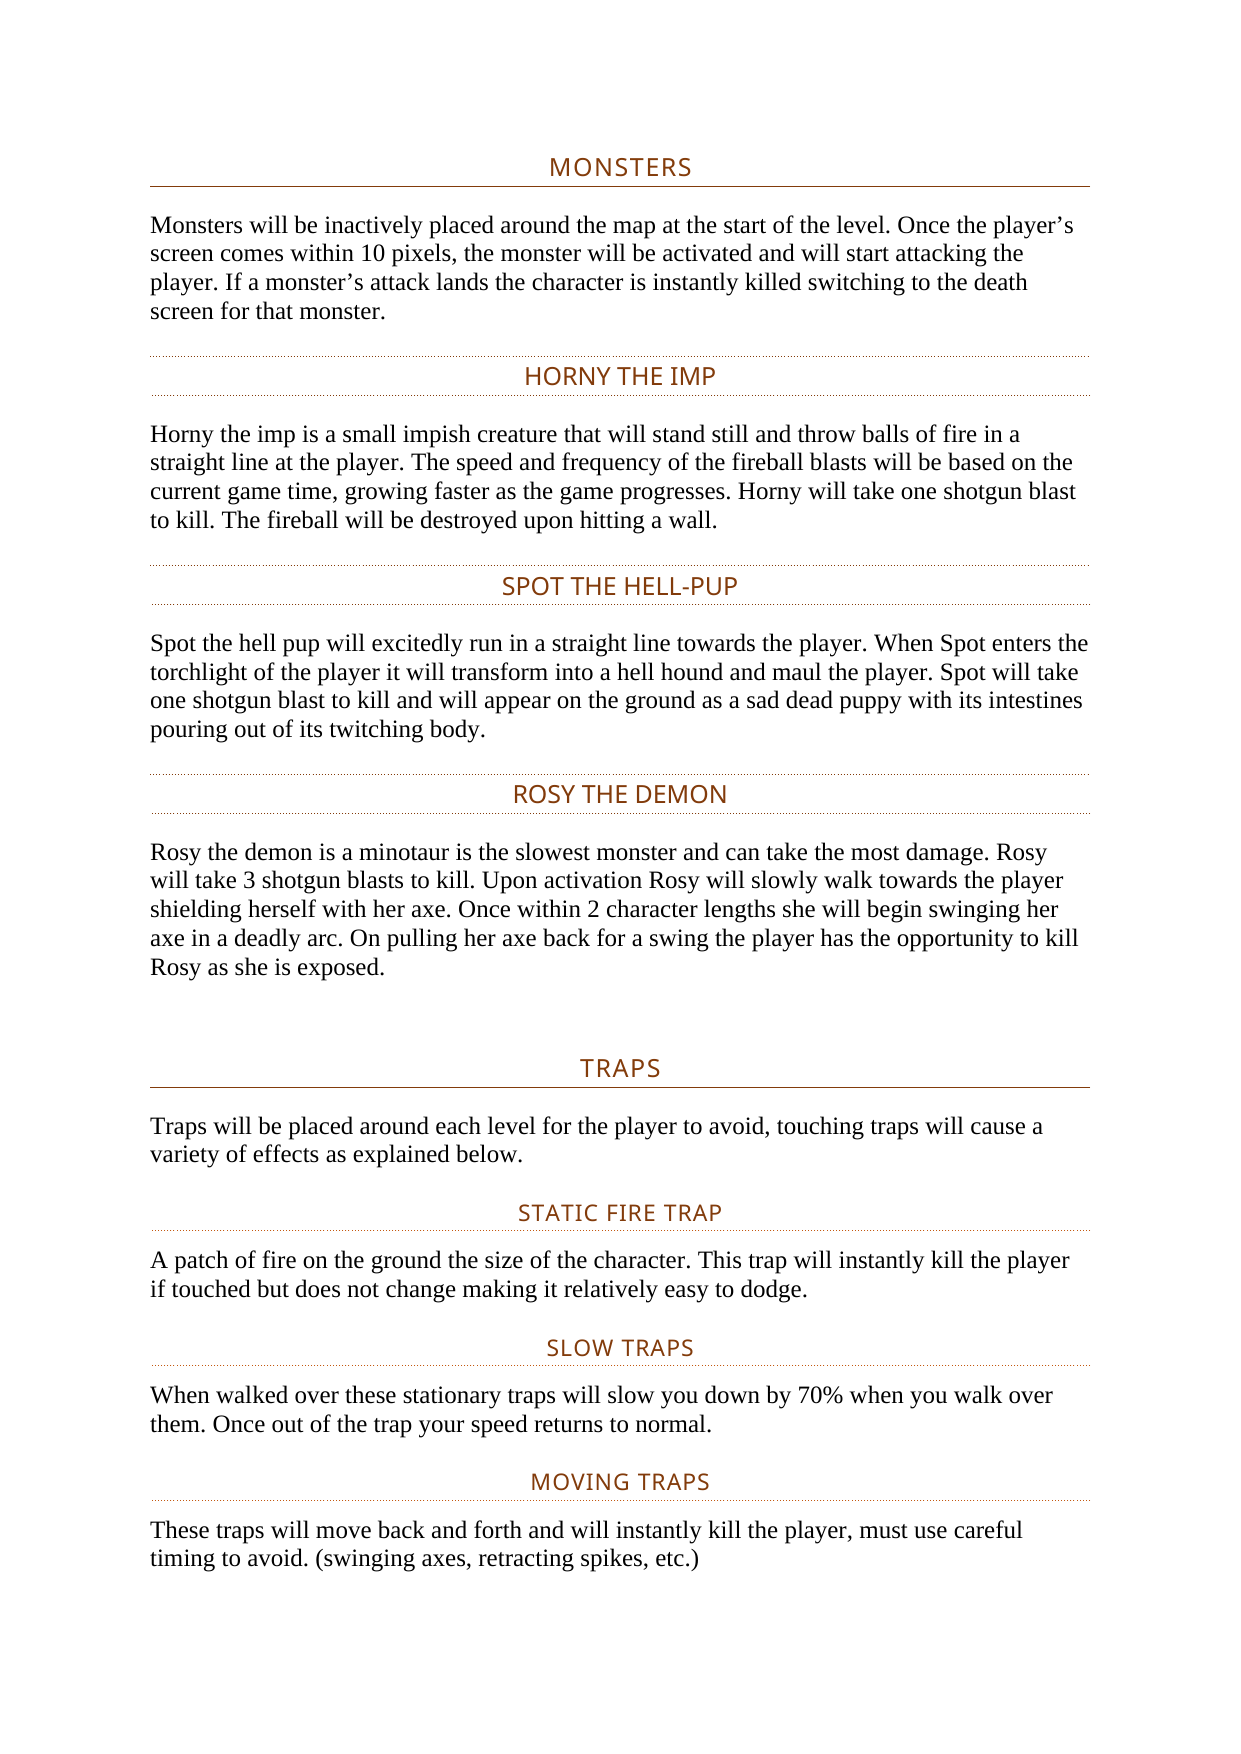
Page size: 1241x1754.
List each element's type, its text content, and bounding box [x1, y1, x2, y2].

text A patch of fire on the ground the size of the character. This trap will instantly kill the player if touched but does not change making it relatively easy to dodge. [150, 1245, 1090, 1303]
text These traps will move back and forth and will instantly kill the player, must use careful timing to avoid. (swinging axes, retracting spikes, etc.) [150, 1515, 1090, 1572]
text Rosy the demon is a minotaur is the slowest monster and can take the most damage. Rosy will take 3 shotgun blasts to kill. Upon activation Rosy will slowly walk towards the player shielding herself with her axe. Once within 2 character lengths she will begin swinging her axe in a deadly arc. On pulling her axe back for a swing the player has the opportunity to kill Rosy as she is exposed. [150, 837, 1090, 981]
text Monsters will be inactively placed around the map at the start of the level. Once the player’s screen comes within 10 pixels, the monster will be activated and will start attacking the player. If a monster’s attack lands the character is instantly killed switching to the death screen for that monster. [150, 210, 1090, 325]
text When walked over these stationary traps will slow you down by 70% when you walk over them. Once out of the trap your speed returns to normal. [150, 1380, 1090, 1438]
text Horny the imp is a small impish creature that will stand still and throw balls of fire in a straight line at the player. The speed and frequency of the fireball blasts will be based on the current game time, growing faster as the game progresses. Horny will take one shotgun blast to kill. The fireball will be destroyed upon hitting a wall. [150, 419, 1090, 534]
subtitle Static Fire Trap [150, 1197, 1090, 1231]
subtitle Spot the Hell-pup [150, 565, 1090, 605]
subtitle Slow Traps [150, 1332, 1090, 1366]
subtitle Horny the Imp [150, 356, 1090, 396]
text Traps will be placed around each level for the player to avoid, touching traps will cause a variety of effects as explained below. [150, 1111, 1090, 1168]
subtitle Traps [150, 1051, 1090, 1087]
subtitle Rosy the Demon [150, 774, 1090, 814]
text Spot the hell pup will excitedly run in a straight line towards the player. When Spot enters the torchlight of the player it will transform into a hell hound and maul the player. Spot will take one shotgun blast to kill and will appear on the ground as a sad dead puppy with its intestines pouring out of its twitching body. [150, 628, 1090, 743]
subtitle Monsters [150, 150, 1090, 186]
subtitle Moving Traps [150, 1466, 1090, 1501]
